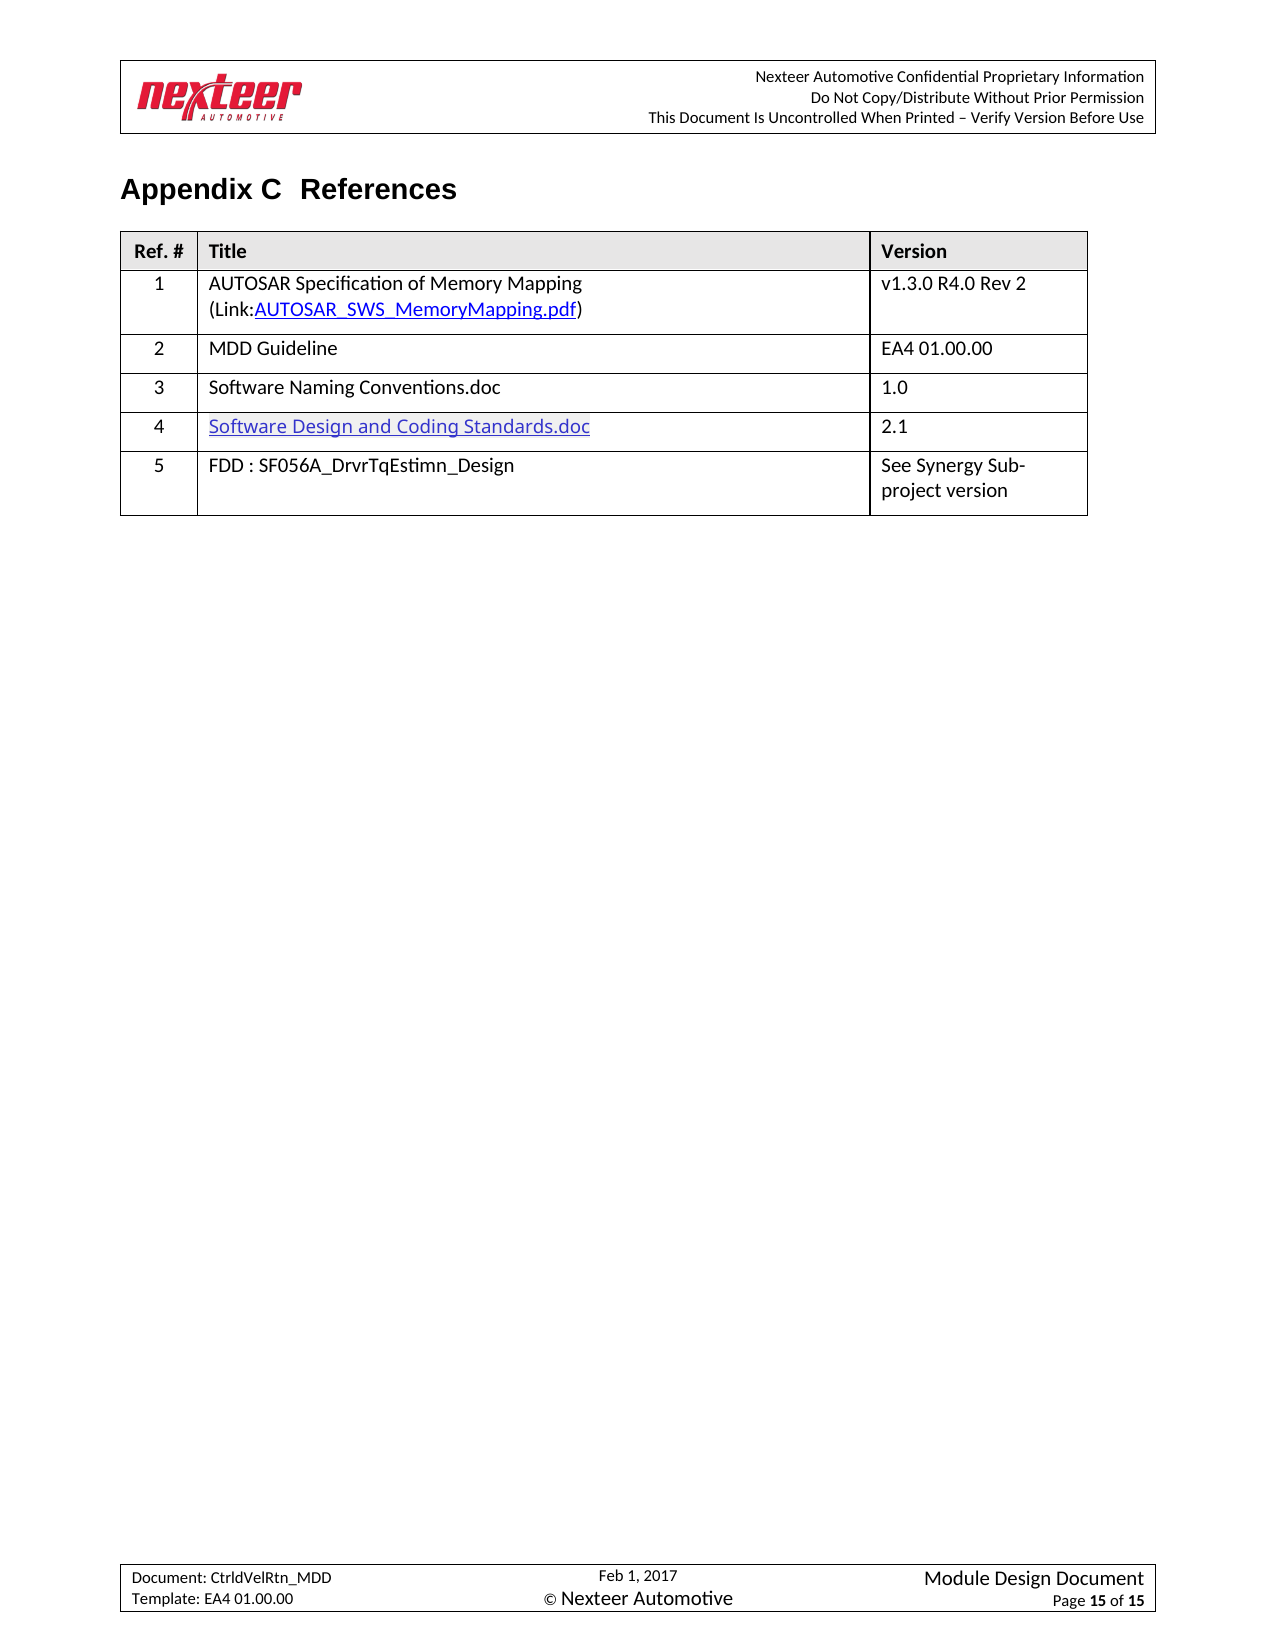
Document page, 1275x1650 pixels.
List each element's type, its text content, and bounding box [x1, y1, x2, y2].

table_cell 1.0 [871, 374, 1087, 412]
picture [131, 61, 307, 134]
table_header Ref. # [121, 232, 197, 269]
table_cell 1 [121, 271, 197, 334]
table_cell v1.3.0 R4.0 Rev 2 [871, 271, 1087, 334]
table_cell 2 [121, 335, 197, 373]
table_cell 5 [121, 452, 197, 515]
subtitle References [120, 172, 1155, 206]
table_cell FDD : SF056A_DrvrTqEstimn_Design [198, 452, 869, 515]
table_cell 4 [121, 413, 197, 451]
table_cell MDD Guideline [198, 335, 869, 373]
table_cell AUTOSAR Specification of Memory Mapping (Link:AUTOSAR_SWS_MemoryMapping.pdf) [198, 271, 869, 334]
table_cell See Synergy Sub-project version [871, 452, 1087, 515]
table_header Title [198, 232, 869, 269]
table_header Version [871, 232, 1087, 269]
table_cell EA4 01.00.00 [871, 335, 1087, 373]
table_cell Software Design and Coding Standards.doc [198, 413, 869, 451]
table_cell Software Naming Conventions.doc [198, 374, 869, 412]
table_cell 3 [121, 374, 197, 412]
table_cell 2.1 [871, 413, 1087, 451]
